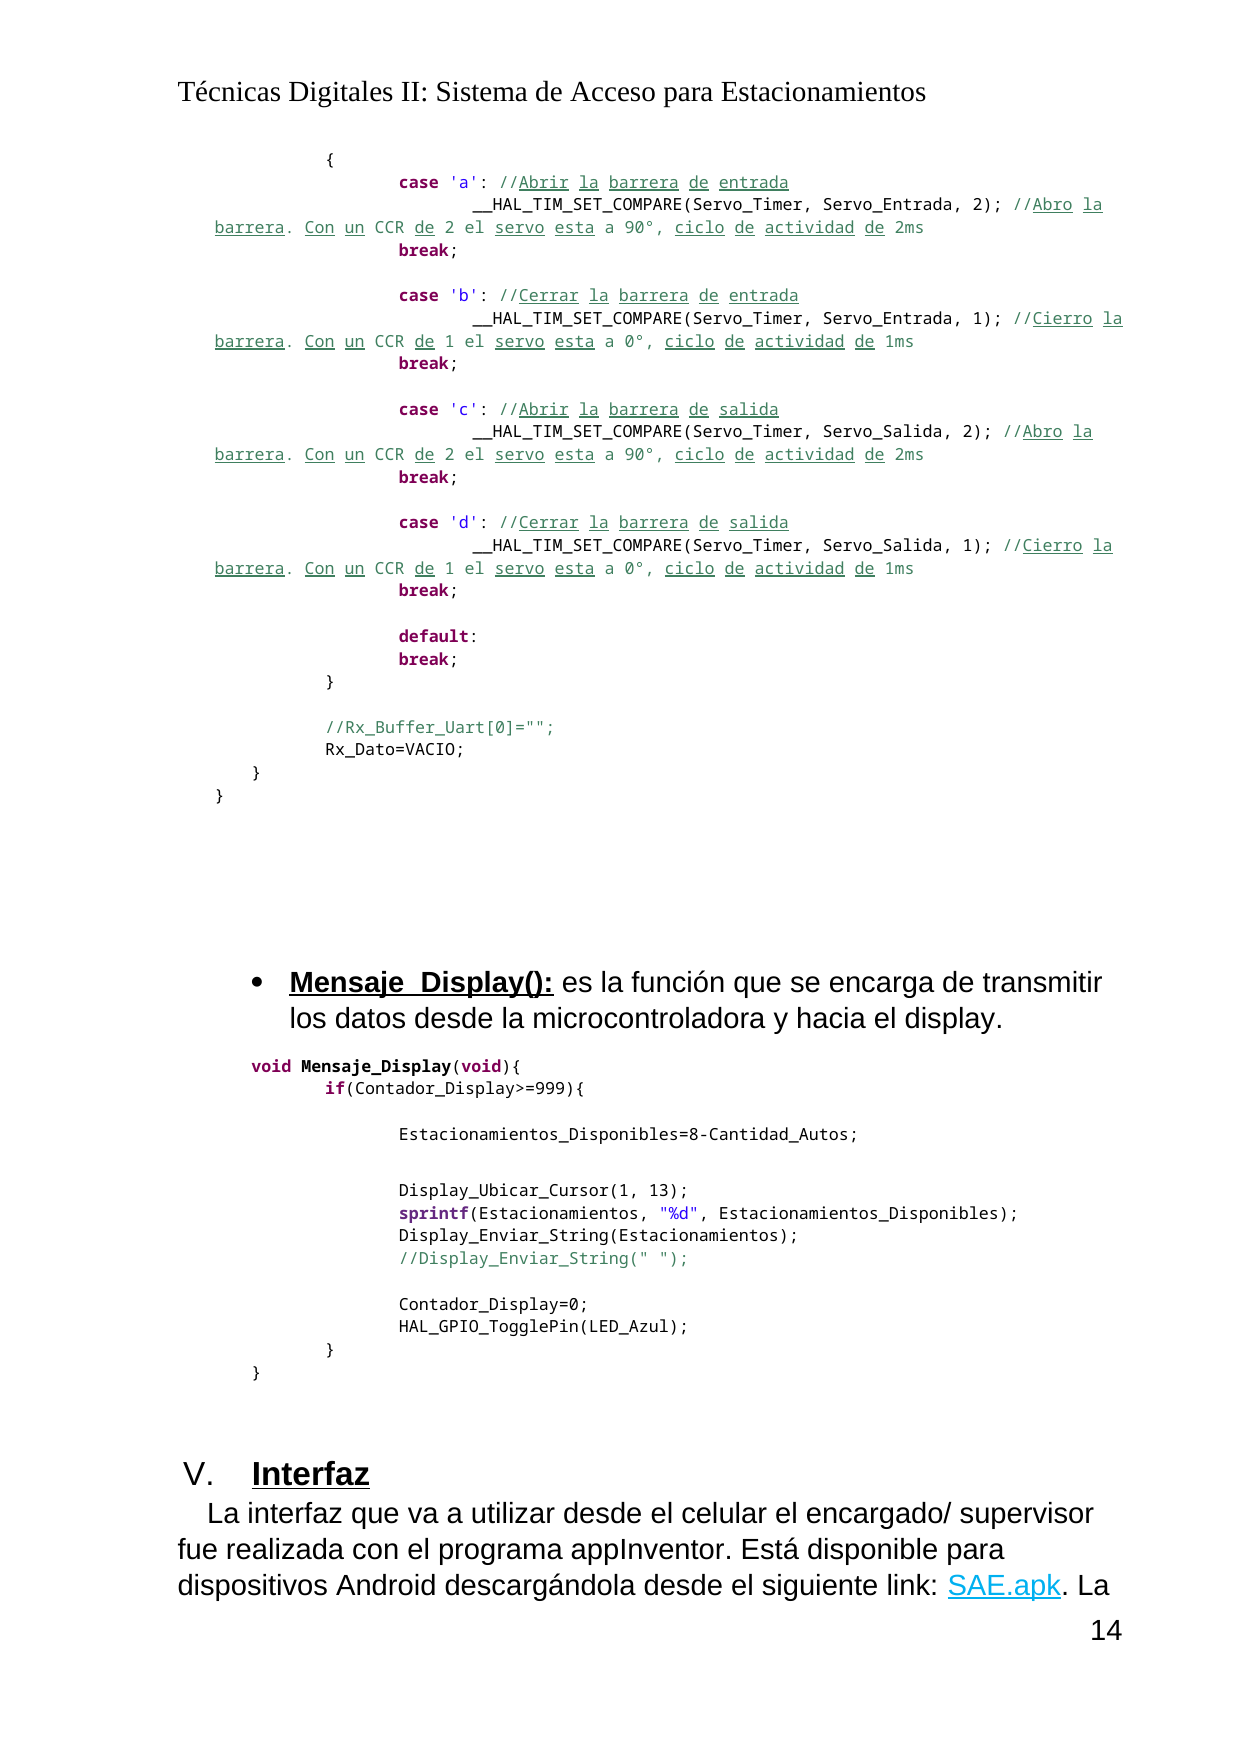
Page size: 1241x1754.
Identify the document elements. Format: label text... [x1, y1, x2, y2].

text if(Contador_Display>=999){ [177, 1077, 1122, 1100]
text default: [214, 624, 1122, 647]
text //Display_Enviar_String(" "); [177, 1247, 1122, 1269]
subtitle Interfaz [214, 1454, 1122, 1493]
text //Rx_Buffer_Uart[0]=""; [214, 715, 1122, 738]
text Contador_Display=0; [177, 1292, 1122, 1315]
text } [214, 670, 1122, 693]
text Display_Enviar_String(Estacionamientos); [177, 1224, 1122, 1247]
text Estacionamientos_Disponibles=8-Cantidad_Autos; [177, 1122, 1122, 1145]
text Rx_Dato=VACIO; [214, 738, 1122, 761]
text } [251, 1360, 1122, 1383]
text break; [214, 466, 1122, 488]
text { [214, 148, 1122, 170]
text __HAL_TIM_SET_COMPARE(Servo_Timer, Servo_Entrada, 2); //Abro la barrera. Con un CCR de 2 el servo esta a 90°, ciclo de actividad de 2ms [214, 193, 1122, 238]
text Display_Ubicar_Cursor(1, 13); [177, 1179, 1122, 1201]
text } [214, 783, 1122, 806]
text case 'a': //Abrir la barrera de entrada [214, 170, 1122, 193]
text break; [214, 579, 1122, 602]
text __HAL_TIM_SET_COMPARE(Servo_Timer, Servo_Entrada, 1); //Cierro la barrera. Con un CCR de 1 el servo esta a 0°, ciclo de actividad de 1ms [214, 307, 1122, 352]
list Mensaje_Display(): es la función que se encarga de transmitir los datos desde la microcontroladora y hacia el display. [252, 965, 1122, 1035]
text __HAL_TIM_SET_COMPARE(Servo_Timer, Servo_Salida, 2); //Abro la barrera. Con un CCR de 2 el servo esta a 90°, ciclo de actividad de 2ms [214, 420, 1122, 466]
text HAL_GPIO_TogglePin(LED_Azul); [177, 1315, 1122, 1338]
text } [214, 761, 1122, 783]
text case 'b': //Cerrar la barrera de entrada [214, 284, 1122, 307]
text void Mensaje_Display(void){ [177, 1054, 1122, 1077]
text break; [214, 238, 1122, 261]
text case 'c': //Abrir la barrera de salida [214, 397, 1122, 420]
text break; [214, 352, 1122, 375]
text case 'd': //Cerrar la barrera de salida [214, 511, 1122, 534]
text __HAL_TIM_SET_COMPARE(Servo_Timer, Servo_Salida, 1); //Cierro la barrera. Con un CCR de 1 el servo esta a 0°, ciclo de actividad de 1ms [214, 534, 1122, 579]
text } [177, 1338, 1122, 1360]
text sprintf(Estacionamientos, "%d", Estacionamientos_Disponibles); [177, 1201, 1122, 1224]
text break; [214, 647, 1122, 670]
